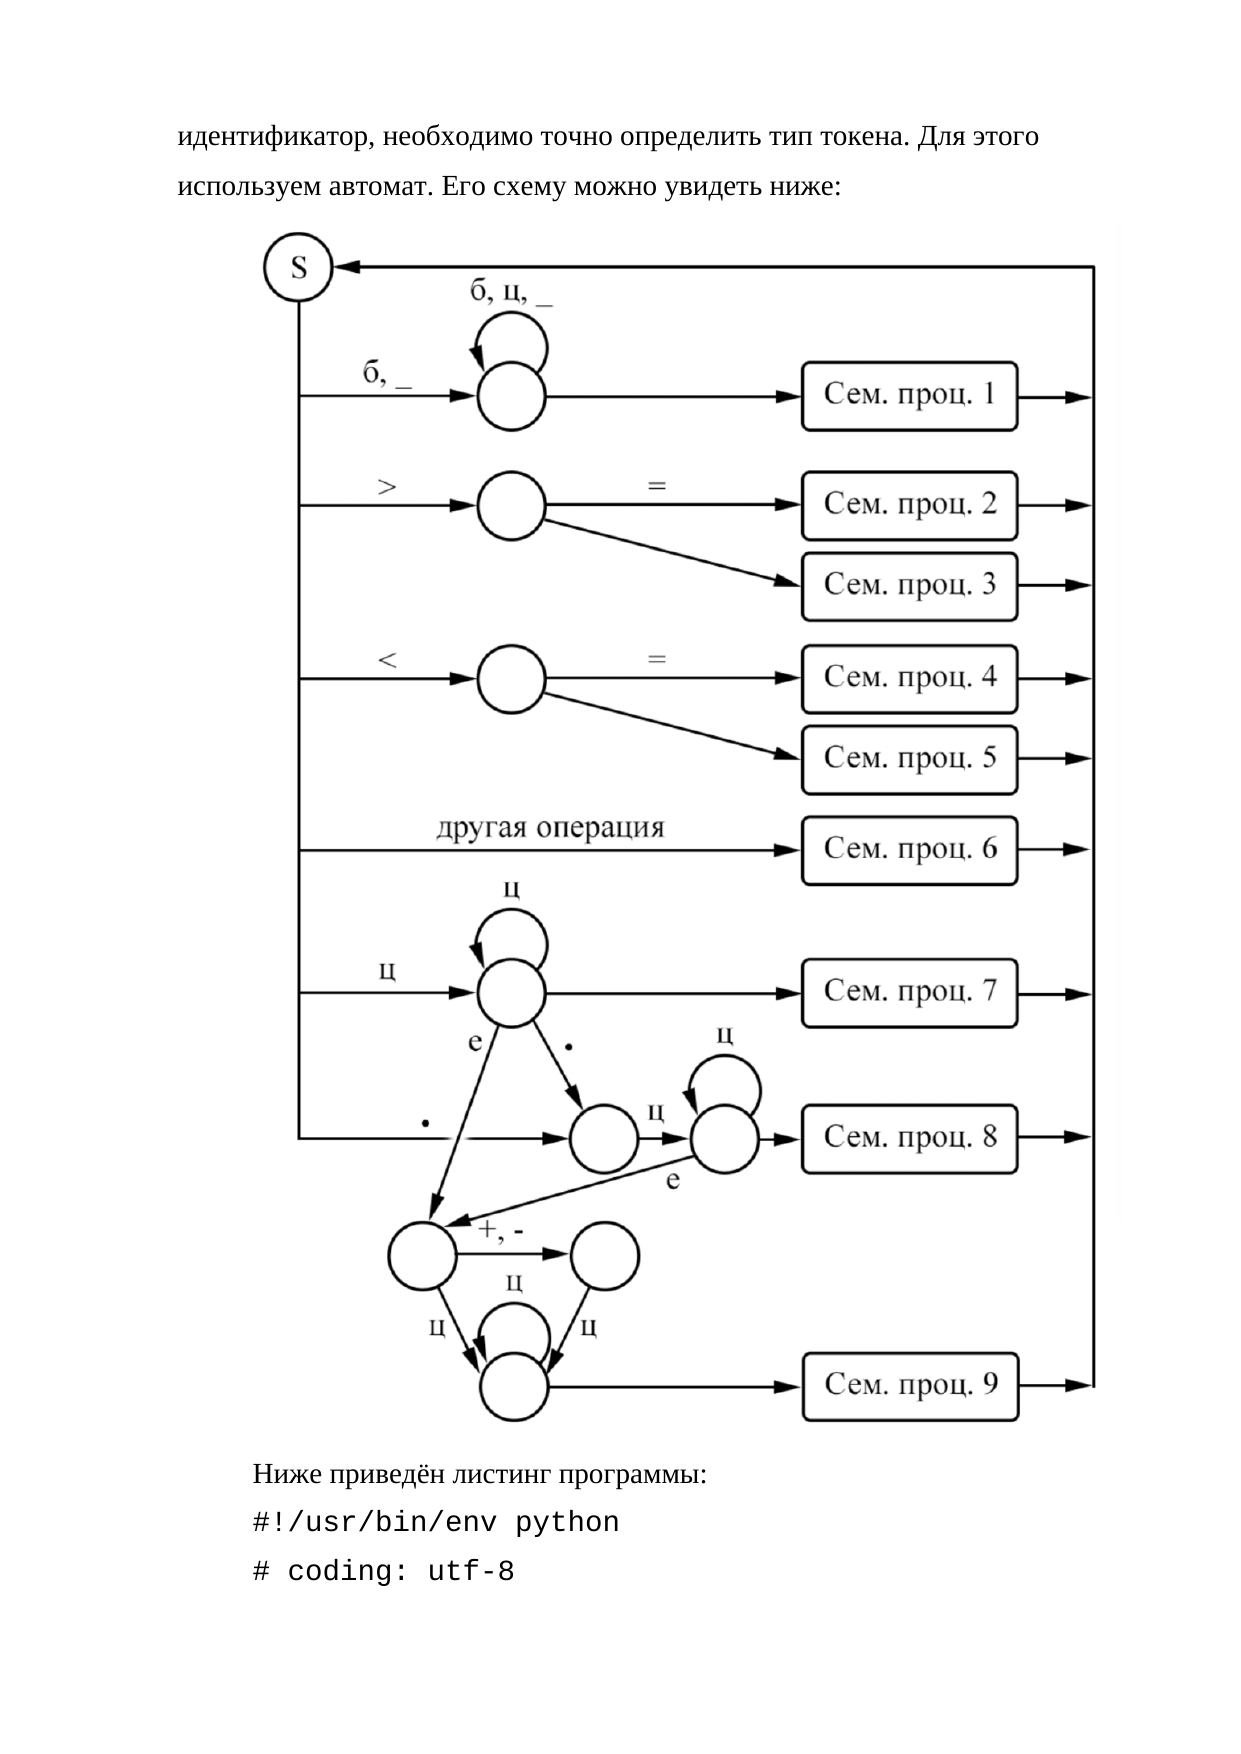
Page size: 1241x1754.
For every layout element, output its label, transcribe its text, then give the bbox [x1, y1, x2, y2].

text # coding: utf-8 [177, 1556, 1152, 1589]
picture [253, 222, 1124, 1441]
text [177, 118, 1152, 202]
text Ниже приведён листинг программы: [177, 1457, 1152, 1490]
text #!/usr/bin/env python [177, 1507, 1152, 1540]
